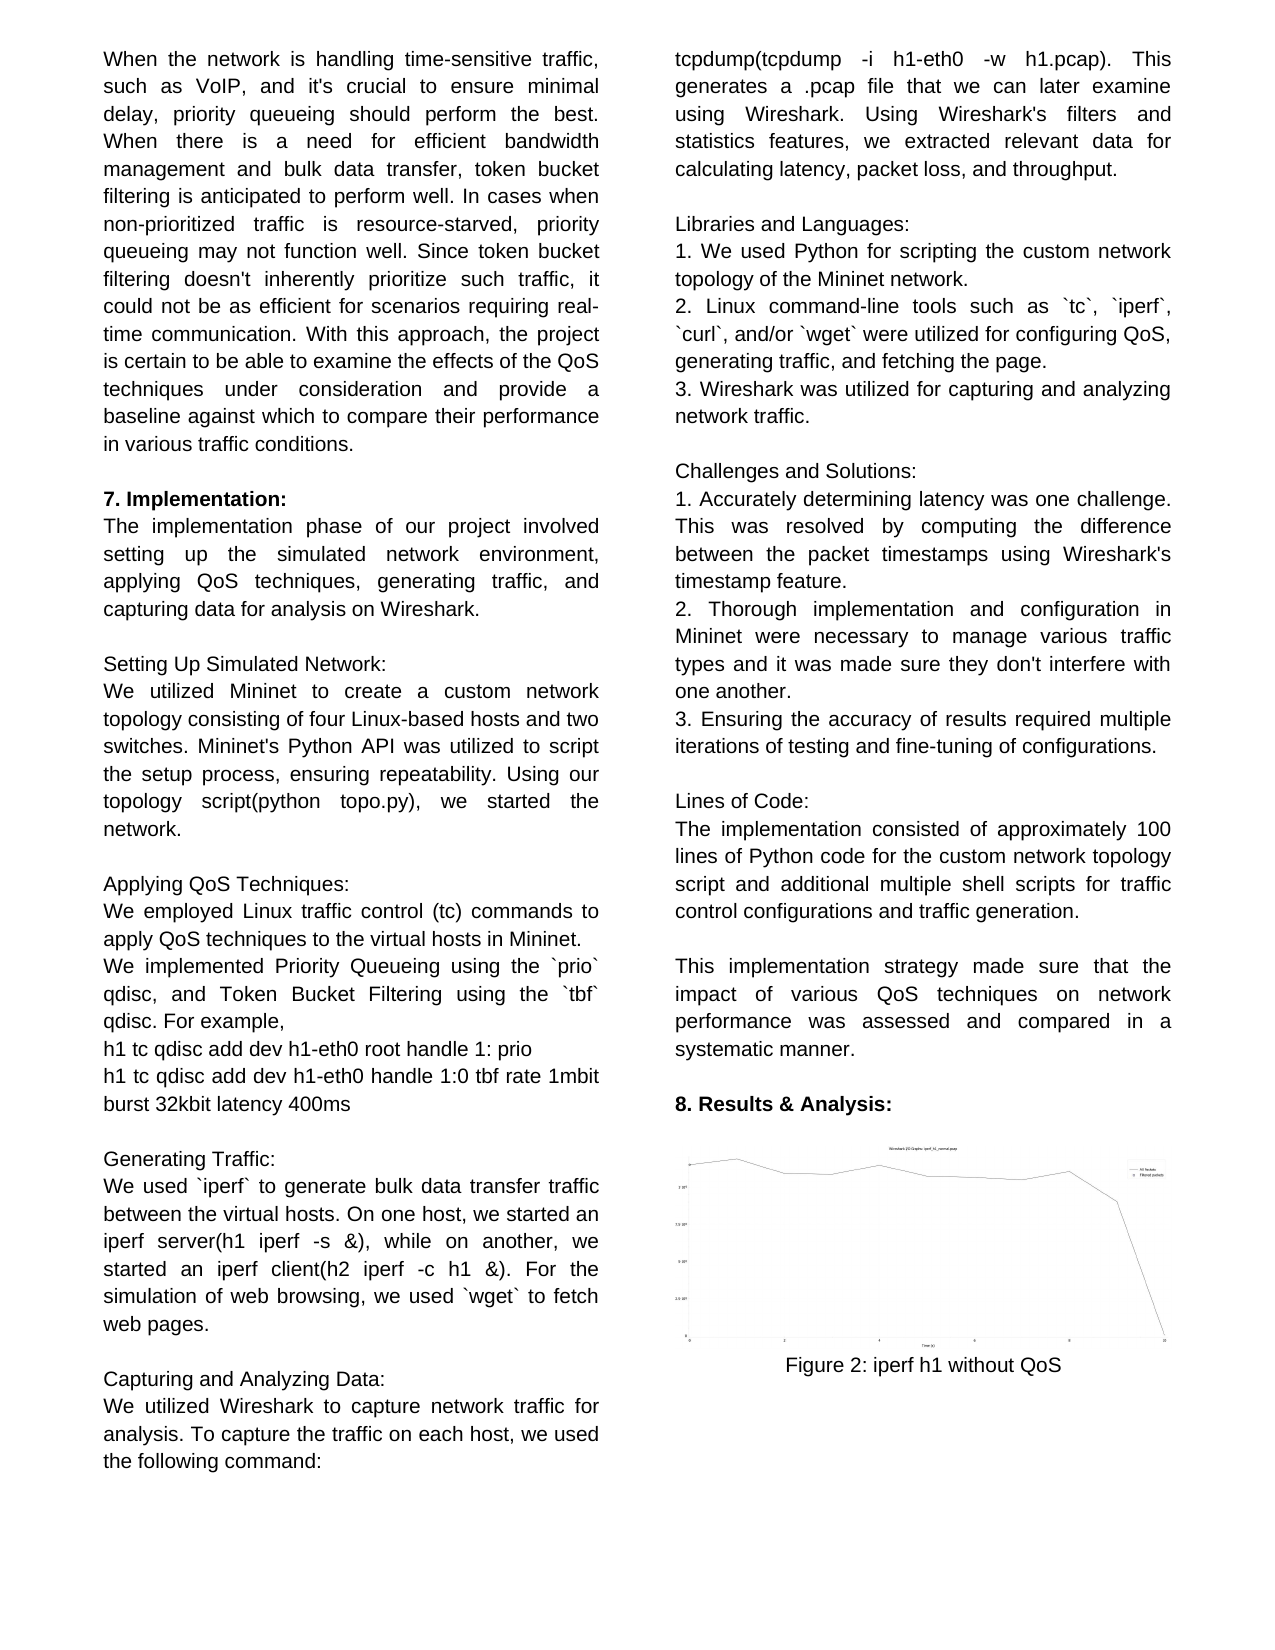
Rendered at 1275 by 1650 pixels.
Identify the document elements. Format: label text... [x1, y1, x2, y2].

text We utilized Wireshark to capture network traffic for analysis. To capture the traffic on each host, we used the following command: [103, 1394, 600, 1473]
text Figure 2: iperf h1 without QoS [675, 1353, 1172, 1377]
text Capturing and Analyzing Data: [103, 1367, 600, 1391]
text This implementation strategy made sure that the impact of various QoS techniques on network performance was assessed and compared in a systematic manner. [675, 954, 1172, 1061]
text Lines of Code: [675, 789, 1172, 813]
text 2. Linux command-line tools such as `tc`, `iperf`, `curl`, and/or `wget` were utilized for configuring QoS, generating traffic, and fetching the page. [675, 294, 1172, 373]
text 3. Wireshark was utilized for capturing and analyzing network traffic. [675, 377, 1172, 428]
text 3. Ensuring the accuracy of results required multiple iterations of testing and fine-tuning of configurations. [675, 707, 1172, 758]
text The implementation consisted of approximately 100 lines of Python code for the custom network topology script and additional multiple shell scripts for traffic control configurations and traffic generation. [675, 817, 1172, 923]
picture [675, 1146, 1172, 1349]
text We implemented Priority Queueing using the `prio` qdisc, and Token Bucket Filtering using the `tbf` qdisc. For example, [103, 954, 600, 1033]
text 2. Thorough implementation and configuration in Mininet were necessary to manage various traffic types and it was made sure they don't interfere with one another. [675, 597, 1172, 703]
text Libraries and Languages: [675, 212, 1172, 236]
text 7. Implementation: [103, 487, 600, 511]
text Setting Up Simulated Network: [103, 652, 600, 676]
text We employed Linux traffic control (tc) commands to apply QoS techniques to the virtual hosts in Mininet. [103, 899, 600, 951]
text 1. We used Python for scripting the custom network topology of the Mininet network. [675, 239, 1172, 291]
text h1 tc qdisc add dev h1-eth0 root handle 1: prio [103, 1037, 600, 1061]
text Applying QoS Techniques: [103, 872, 600, 896]
text We used `iperf` to generate bulk data transfer traffic between the virtual hosts. On one host, we started an iperf server(h1 iperf -s &), while on another, we started an iperf client(h2 iperf -c h1 &). For the simulation of web browsing, we used `wget` to fetch web pages. [103, 1174, 600, 1336]
text 1. Accurately determining latency was one challenge. This was resolved by computing the difference between the packet timestamps using Wireshark's timestamp feature. [675, 487, 1172, 593]
text h1 tc qdisc add dev h1-eth0 handle 1:0 tbf rate 1mbit burst 32kbit latency 400ms [103, 1064, 600, 1116]
text 8. Results & Analysis: [675, 1092, 1172, 1116]
text The implementation phase of our project involved setting up the simulated network environment, applying QoS techniques, generating traffic, and capturing data for analysis on Wireshark. [103, 514, 600, 621]
text tcpdump(tcpdump -i h1-eth0 -w h1.pcap). This generates a .pcap file that we can later examine using Wireshark. Using Wireshark's filters and statistics features, we extracted relevant data for calculating latency, packet loss, and throughput. [675, 47, 1172, 181]
text We utilized Mininet to create a custom network topology consisting of four Linux-based hosts and two switches. Mininet's Python API was utilized to script the setup process, ensuring repeatability. Using our topology script(python topo.py), we started the network. [103, 679, 600, 841]
text Generating Traffic: [103, 1147, 600, 1171]
text Challenges and Solutions: [675, 459, 1172, 483]
text When the network is handling time-sensitive traffic, such as VoIP, and it's crucial to ensure minimal delay, priority queueing should perform the best. When there is a need for efficient bandwidth management and bulk data transfer, token bucket filtering is anticipated to perform well. In cases when non-prioritized traffic is resource-starved, priority queueing may not function well. Since token bucket filtering doesn't inherently prioritize such traffic, it could not be as efficient for scenarios requiring real-time communication. With this approach, the project is certain to be able to examine the effects of the QoS techniques under consideration and provide a baseline against which to compare their performance in various traffic conditions. [103, 47, 600, 456]
